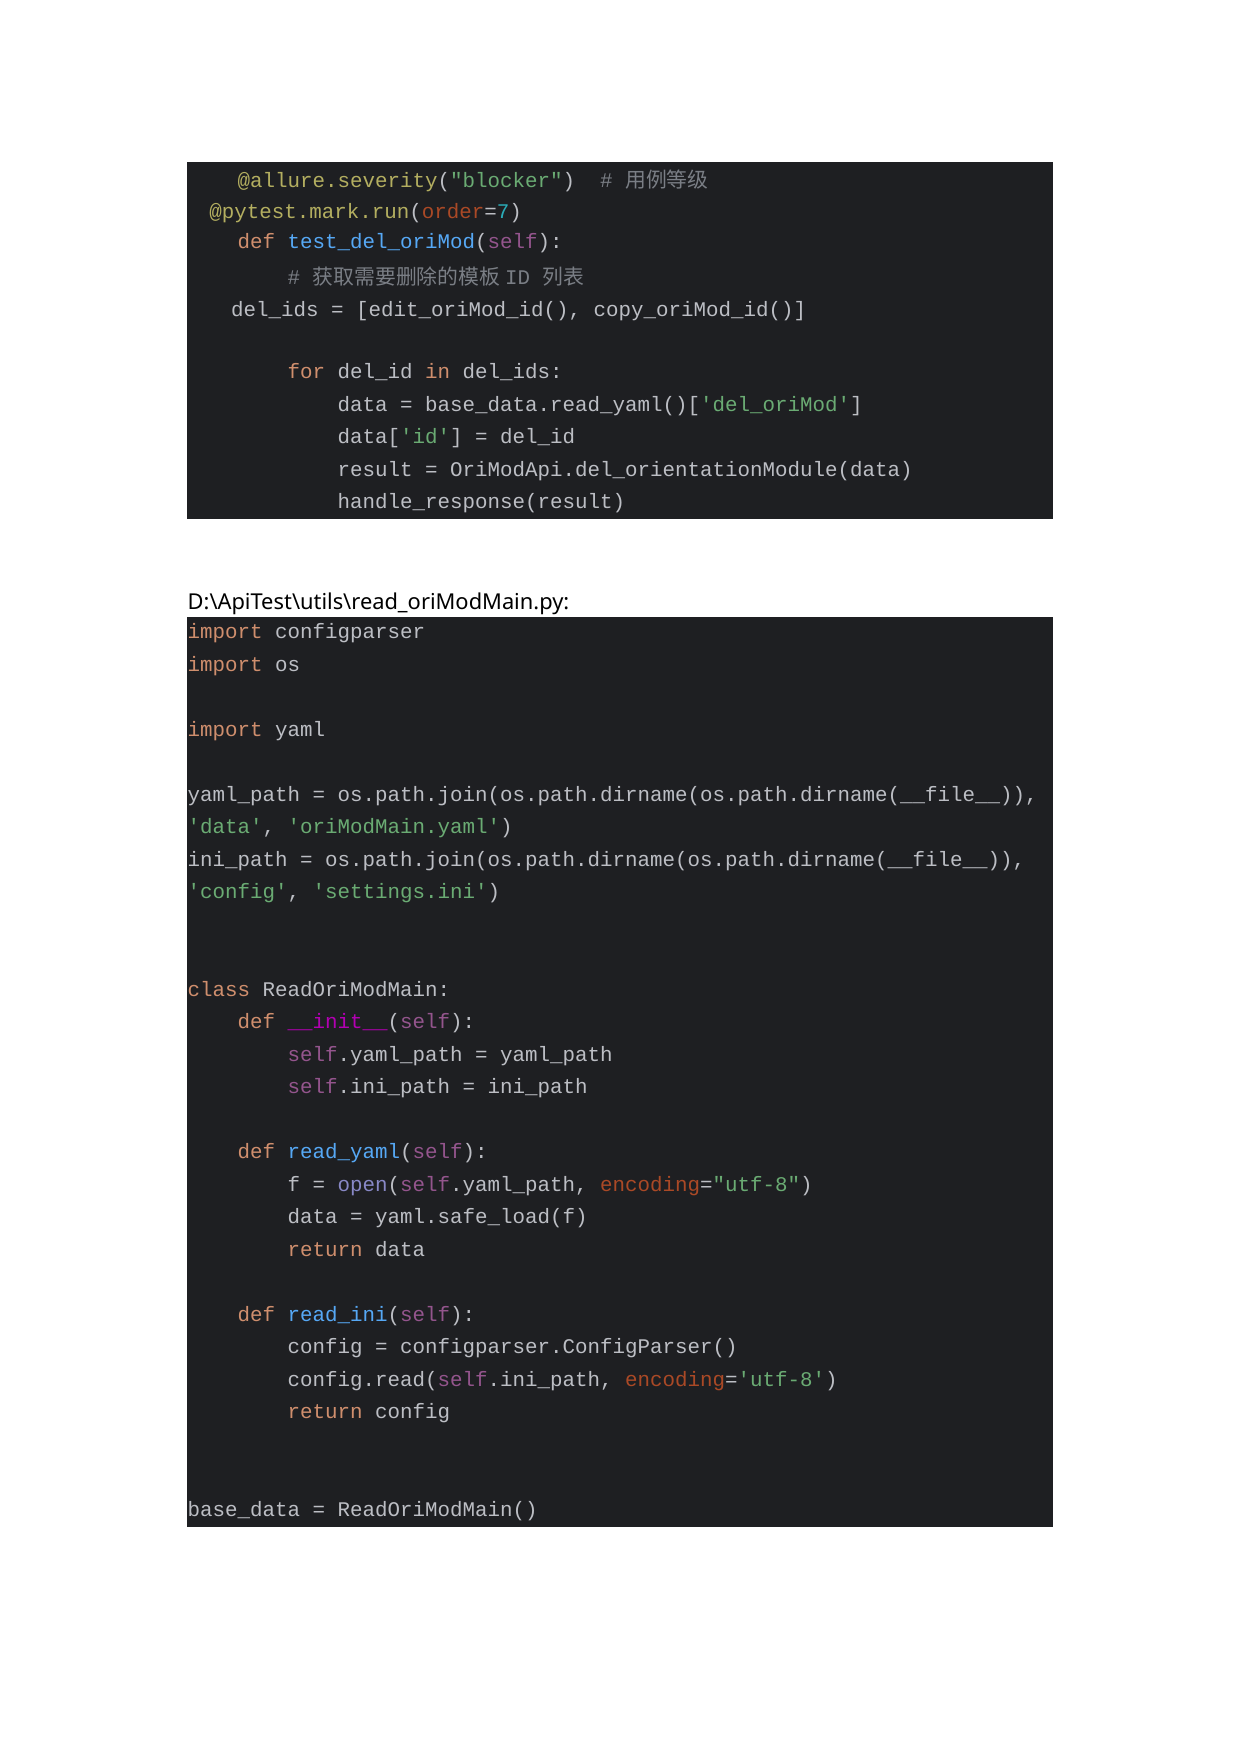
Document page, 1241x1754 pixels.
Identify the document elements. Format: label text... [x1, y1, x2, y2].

text import configparser import os import yaml yaml_path = os.path.join(os.path.dirname(os.path.dirname(__file__)), 'data', 'oriModMain.yaml') ini_path = os.path.join(os.path.dirname(os.path.dirname(__file__)), 'config', 'settings.ini') class ReadOriModMain: def __init__(self): self.yaml_path = yaml_path self.ini_path = ini_path def read_yaml(self): f = open(self.yaml_path, encoding="utf-8") data = yaml.safe_load(f) return data def read_ini(self): config = configparser.ConfigParser() config.read(self.ini_path, encoding='utf-8') return config base_data = ReadOriModMain() [187, 617, 1053, 1527]
text D:\ApiTest\utils\read_oriModMain.py: [187, 584, 1053, 617]
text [187, 162, 1053, 519]
